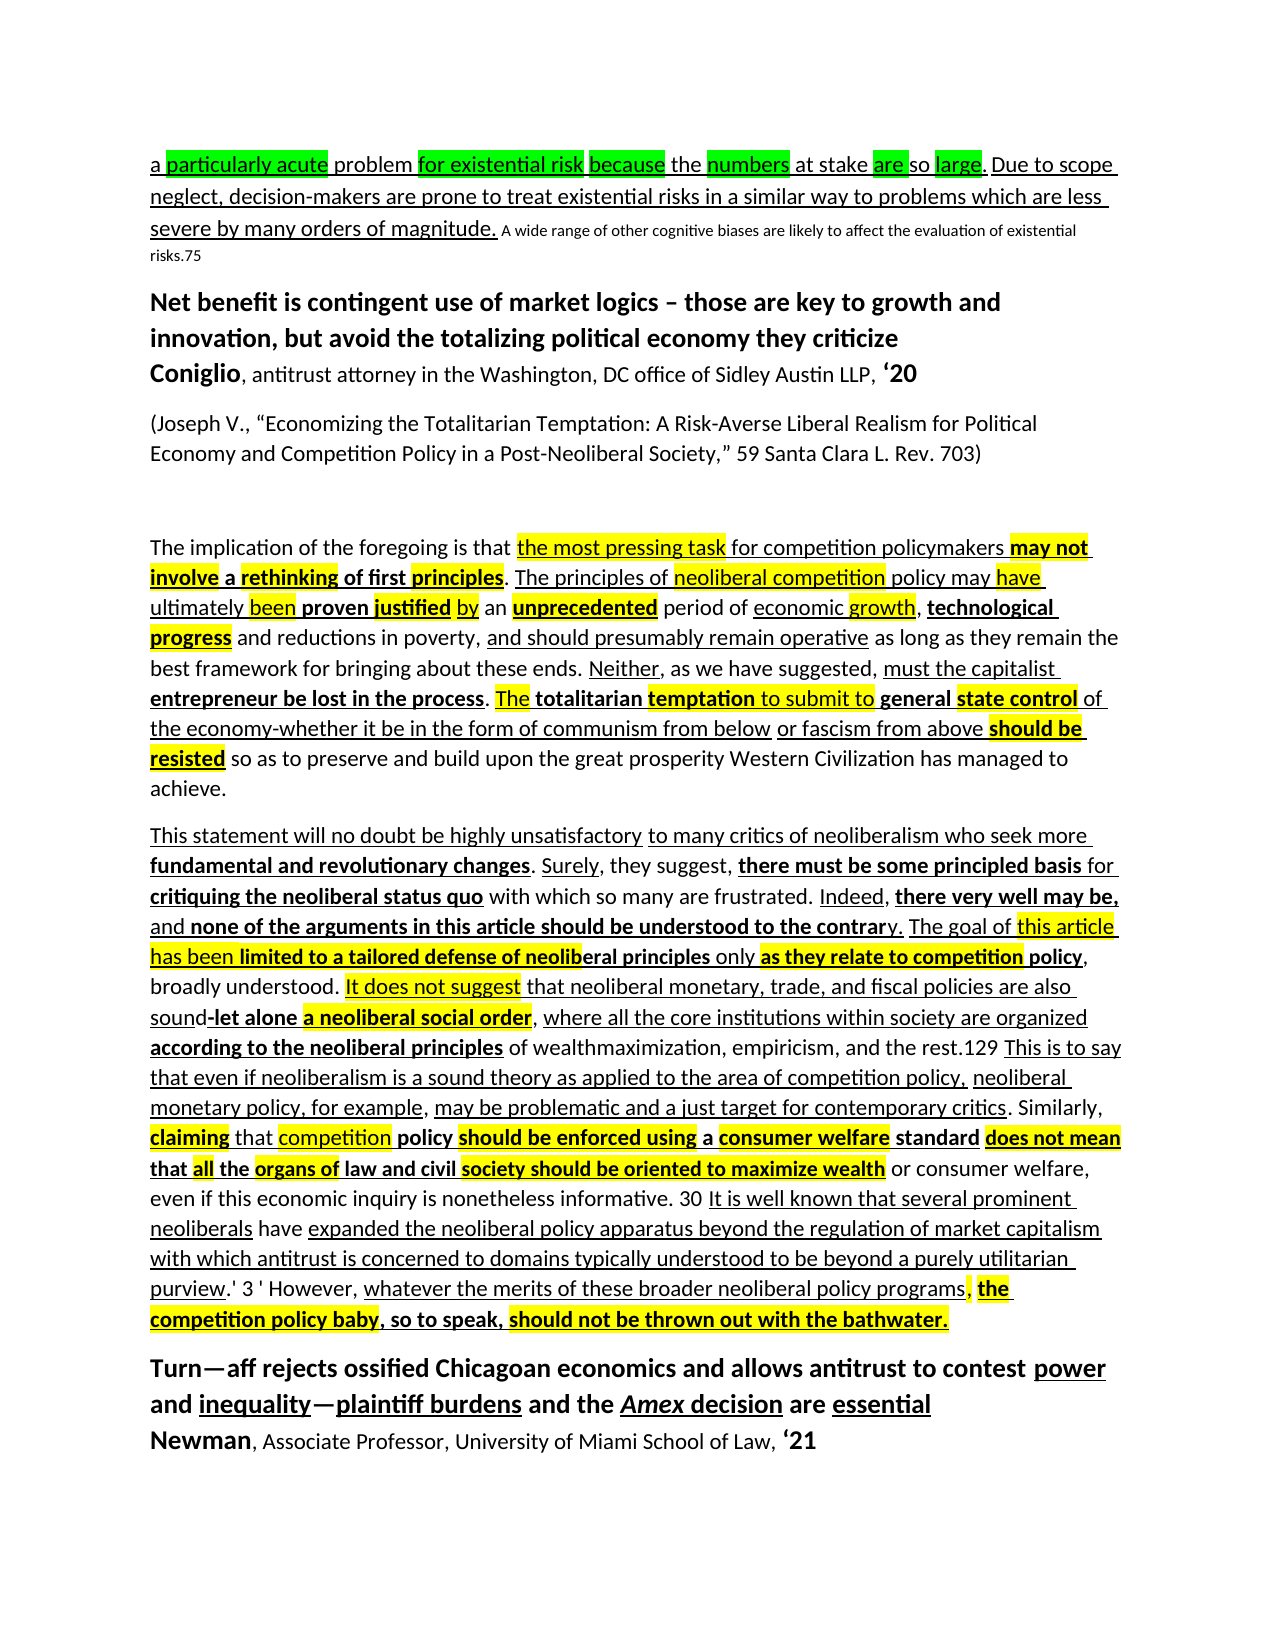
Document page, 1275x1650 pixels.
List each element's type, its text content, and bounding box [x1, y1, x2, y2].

text Newman, Associate Professor, University of Miami School of Law, ‘21 [150, 1423, 1125, 1456]
subtitle Turn—aff rejects ossified Chicagoan economics and allows antitrust to contest power and inequality—plaintiff burdens and the Amex decision are essential [150, 1352, 1125, 1420]
text The implication of the foregoing is that the most pressing task for competition policymakers may not involve a rethinking of first principles. The principles of neoliberal competition policy may have ultimately been proven justified by an unprecedented period of economic growth, technological progress and reductions in poverty, and should presumably remain operative as long as they remain the best framework for bringing about these ends. Neither, as we have suggested, must the capitalist entrepreneur be lost in the process. The totalitarian temptation to submit to general state control of the economy-whether it be in the form of communism from below or fascism from above should be resisted so as to preserve and build upon the great prosperity Western Civilization has managed to achieve. [150, 533, 1125, 803]
subtitle Net benefit is contingent use of market logics – those are key to growth and innovation, but avoid the totalizing political economy they criticize [150, 285, 1125, 354]
text This statement will no doubt be highly unsatisfactory to many critics of neoliberalism who seek more fundamental and revolutionary changes. Surely, they suggest, there must be some principled basis for critiquing the neoliberal status quo with which so many are frustrated. Indeed, there very well may be, and none of the arguments in this article should be understood to the contrary. The goal of this article has been limited to a tailored defense of neoliberal principles only as they relate to competition policy, broadly understood. It does not suggest that neoliberal monetary, trade, and fiscal policies are also sound-let alone a neoliberal social order, where all the core institutions within society are organized according to the neoliberal principles of wealthmaximization, empiricism, and the rest.129 This is to say that even if neoliberalism is a sound theory as applied to the area of competition policy, neoliberal monetary policy, for example, may be problematic and a just target for contemporary critics. Similarly, claiming that competition policy should be enforced using a consumer welfare standard does not mean that all the organs of law and civil society should be oriented to maximize wealth or consumer welfare, even if this economic inquiry is nonetheless informative. 30 It is well known that several prominent neoliberals have expanded the neoliberal policy apparatus beyond the regulation of market capitalism with which antitrust is concerned to domains typically understood to be beyond a purely utilitarian purview.' 3 ' However, whatever the merits of these broader neoliberal policy programs, the competition policy baby, so to speak, should not be thrown out with the bathwater. [150, 821, 1125, 1333]
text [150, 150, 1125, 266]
text Coniglio, antitrust attorney in the Washington, DC office of Sidley Austin LLP, ‘20 [150, 357, 1125, 390]
text (Joseph V., “Economizing the Totalitarian Temptation: A Risk-Averse Liberal Realism for Political Economy and Competition Policy in a Post-Neoliberal Society,” 59 Santa Clara L. Rev. 703) [150, 409, 1125, 467]
